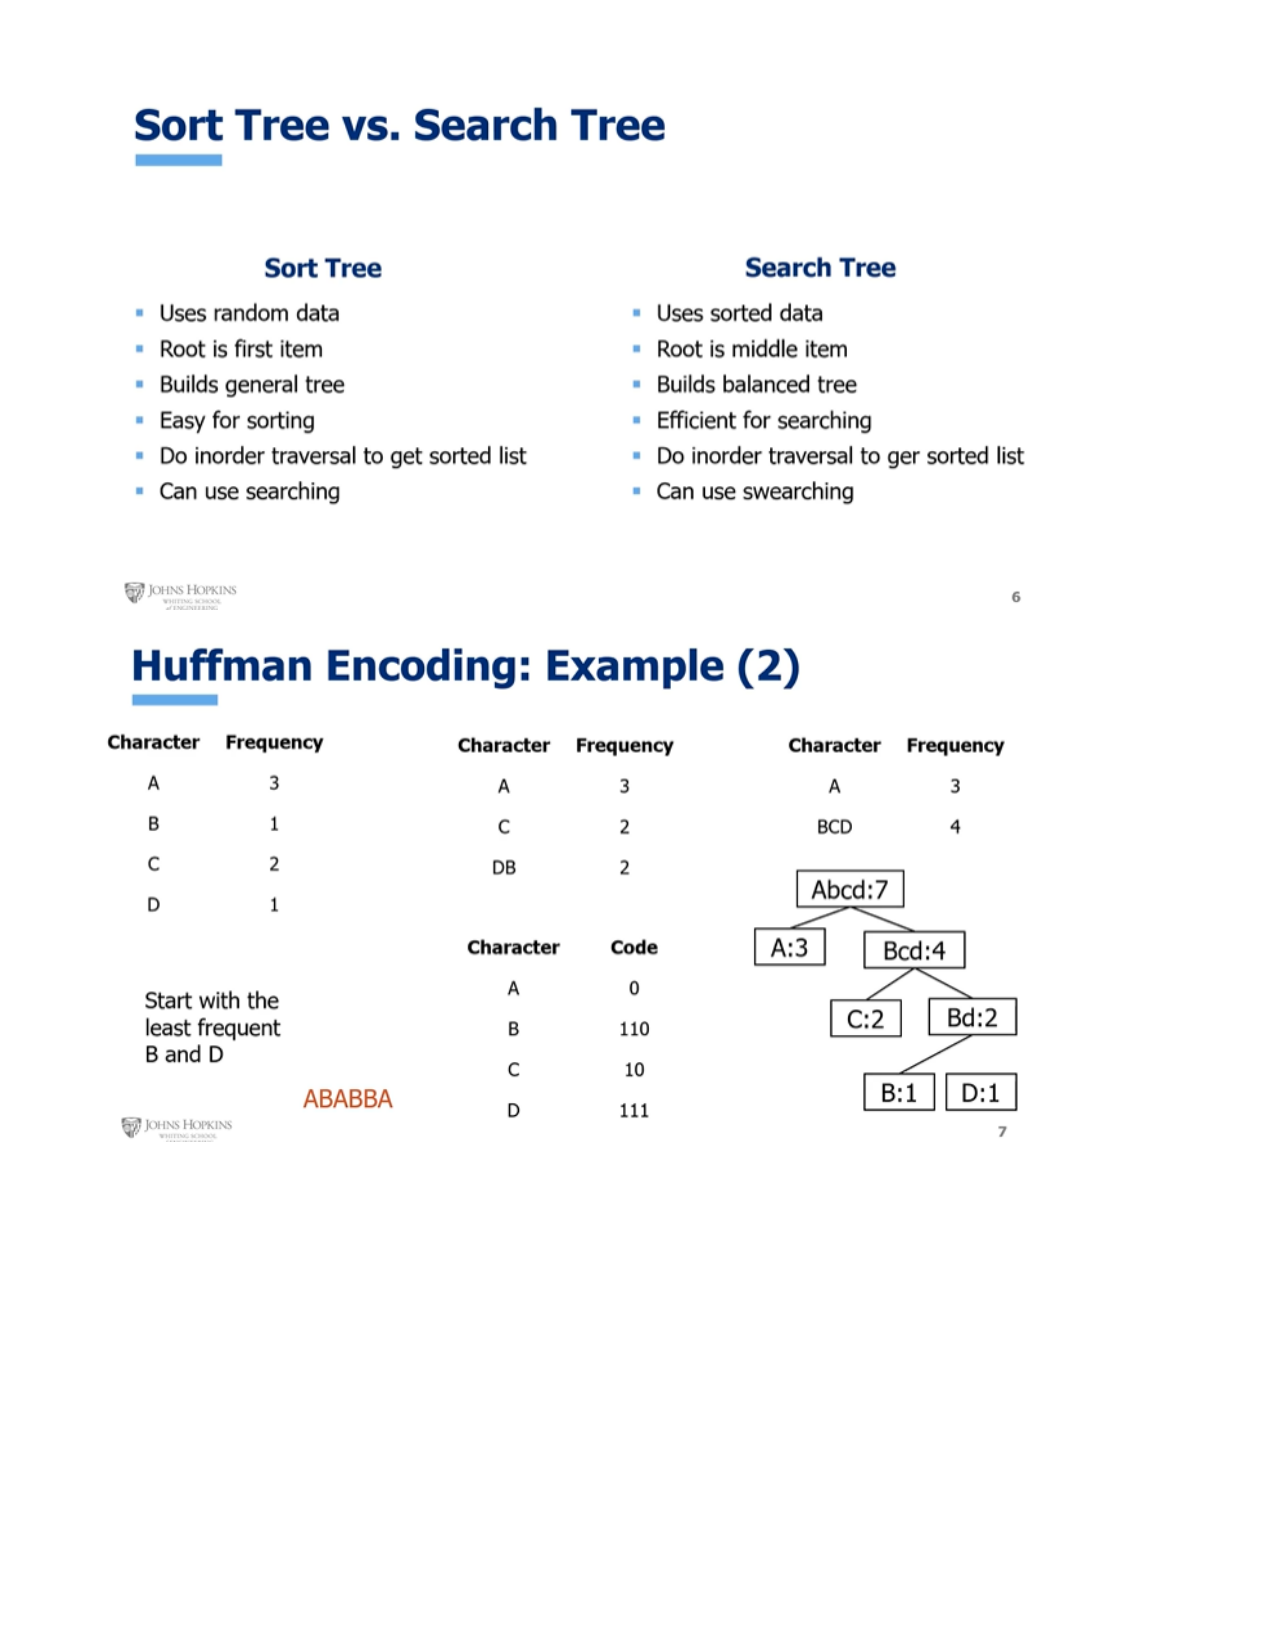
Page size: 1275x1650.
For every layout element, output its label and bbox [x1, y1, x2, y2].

picture [75, 628, 1050, 1142]
picture [75, 75, 1050, 610]
